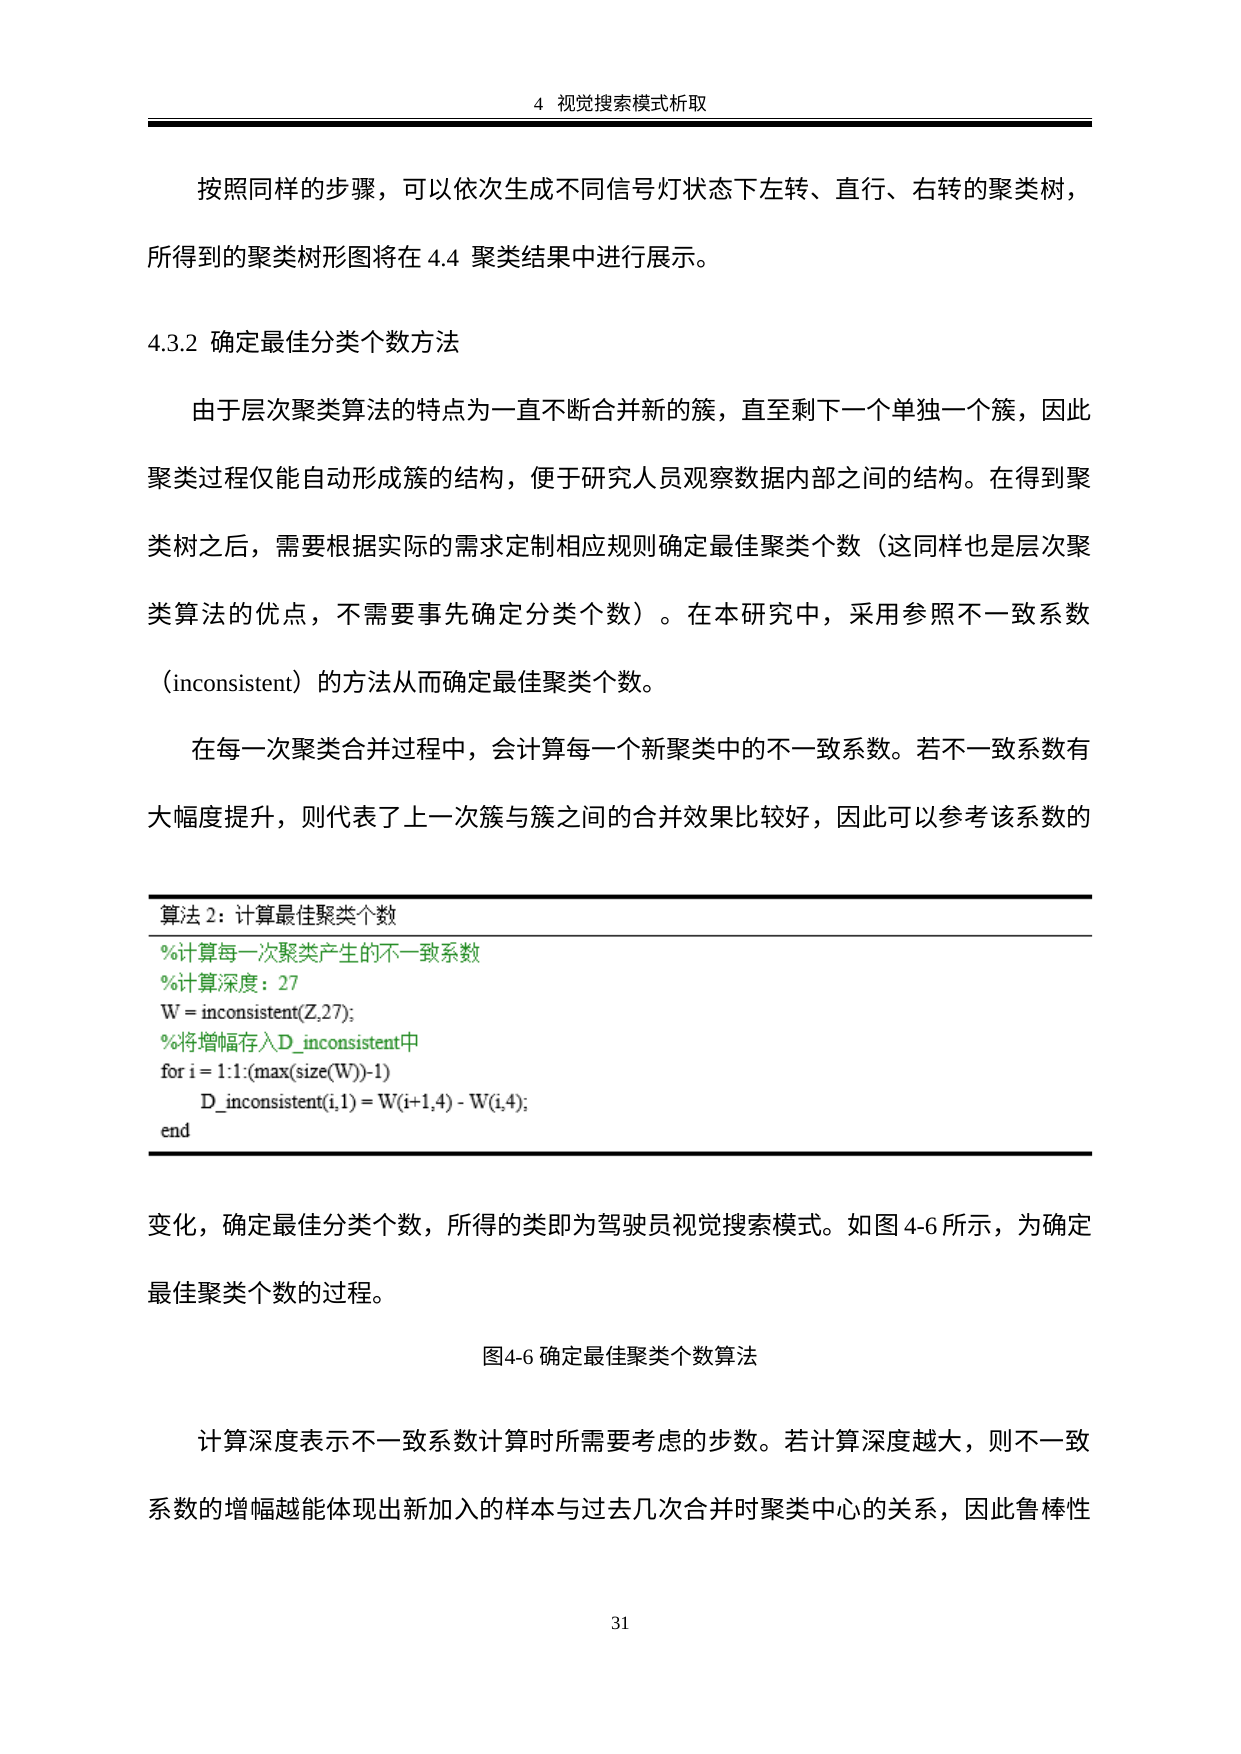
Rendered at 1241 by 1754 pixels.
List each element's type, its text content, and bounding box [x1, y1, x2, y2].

text 在每一次聚类合并过程中，会计算每一个新聚类中的不一致系数。若不一致系数有大幅度提升，则代表了上一次簇与簇之间的合并效果比较好，因此可以参考该系数的变化，确定最佳分类个数，所得的类即为驾驶员视觉搜索模式。如图4-6所示，为确定最佳聚类个数的过程。 [148, 714, 1092, 892]
text 计算深度表示不一致系数计算时所需要考虑的步数。若计算深度越大，则不一致系数的增幅越能体现出新加入的样本与过去几次合并时聚类中心的关系，因此鲁棒性越好。计算深度等于样本数减一，例如在绿灯左转情况下，只有28个样本，因此只有27次合并，故在此时计算深度选择27。 [148, 1406, 1092, 1542]
subtitle 确定最佳聚类个数算法 [148, 1338, 1092, 1372]
text 由于层次聚类算法的特点为一直不断合并新的簇，直至剩下一个单独一个簇，因此聚类过程仅能自动形成簇的结构，便于研究人员观察数据内部之间的结构。在得到聚类树之后，需要根据实际的需求定制相应规则确定最佳聚类个数（这同样也是层次聚类算法的优点，不需要事先确定分类个数）。在本研究中，采用参照不一致系数（inconsistent）的方法从而确定最佳聚类个数。 [148, 374, 1092, 714]
picture [148, 892, 1093, 1159]
subtitle 确定最佳分类个数方法 [148, 307, 1092, 374]
text 在每一次聚类合并过程中，会计算每一个新聚类中的不一致系数。若不一致系数有大幅度提升，则代表了上一次簇与簇之间的合并效果比较好，因此可以参考该系数的变化，确定最佳分类个数，所得的类即为驾驶员视觉搜索模式。如图4-6所示，为确定最佳聚类个数的过程。 [148, 1159, 1092, 1325]
text 按照同样的步骤，可以依次生成不同信号灯状态下左转、直行、右转的聚类树，所得到的聚类树形图将在4.4聚类结果中进行展示。 [148, 154, 1092, 290]
